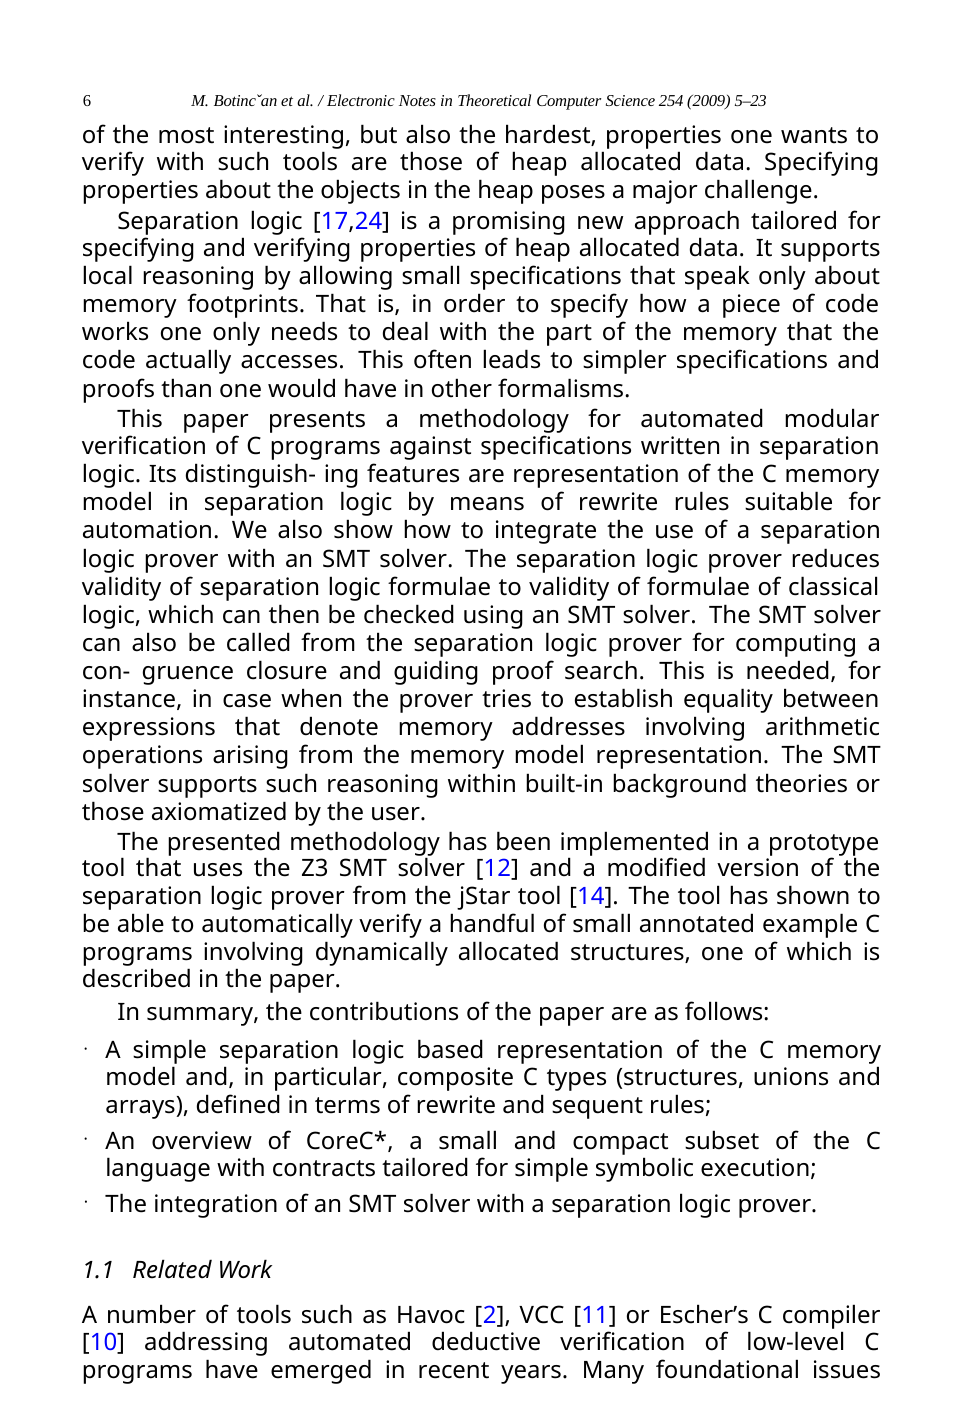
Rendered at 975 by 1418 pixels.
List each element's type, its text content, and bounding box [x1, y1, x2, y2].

list An overview of CoreC*, a small and compact subset of the C language with contracts tailored for simple symbolic execution; [84, 1128, 881, 1183]
text This paper presents a methodology for automated modular verification of C programs against specifications written in separation logic. Its distinguish- ing features are representation of the C memory model in separation logic by means of rewrite rules suitable for automation. We also show how to integrate the use of a separation logic prover with an SMT solver. The separation logic prover reduces validity of separation logic formulae to validity of formulae of classical logic, which can then be checked using an SMT solver. The SMT solver can also be called from the separation logic prover for computing a con- gruence closure and guiding proof search. This is needed, for instance, in case when the prover tries to establish equality between expressions that denote memory addresses involving arithmetic operations arising from the memory model representation. The SMT solver supports such reasoning within built-in background theories or those axiomatized by the user. [82, 405, 881, 827]
list The integration of an SMT solver with a separation logic prover. [84, 1187, 931, 1219]
list A simple separation logic based representation of the C memory model and, in particular, composite C types (structures, unions and arrays), defined in terms of rewrite and sequent rules; [84, 1036, 881, 1121]
text of the most interesting, but also the hardest, properties one wants to verify with such tools are those of heap allocated data. Specifying properties about the objects in the heap poses a major challenge. [82, 121, 881, 205]
text Separation logic [17,24] is a promising new approach tailored for specifying and verifying properties of heap allocated data. It supports local reasoning by allowing small specifications that speak only about memory footprints. That is, in order to specify how a piece of code works one only needs to deal with the part of the memory that the code actually accesses. This often leads to simpler specifications and proofs than one would have in other formalisms. [82, 207, 881, 404]
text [82, 1301, 881, 1385]
text In summary, the contributions of the paper are as follows: [117, 995, 931, 1027]
text The presented methodology has been implemented in a prototype tool that uses the Z3 SMT solver [12] and a modified version of the separation logic prover from the jStar tool [14]. The tool has shown to be able to automatically verify a handful of small annotated example C programs involving dynamically allocated structures, one of which is described in the paper. [82, 828, 881, 995]
text 1.1 Related Work [82, 1253, 931, 1286]
